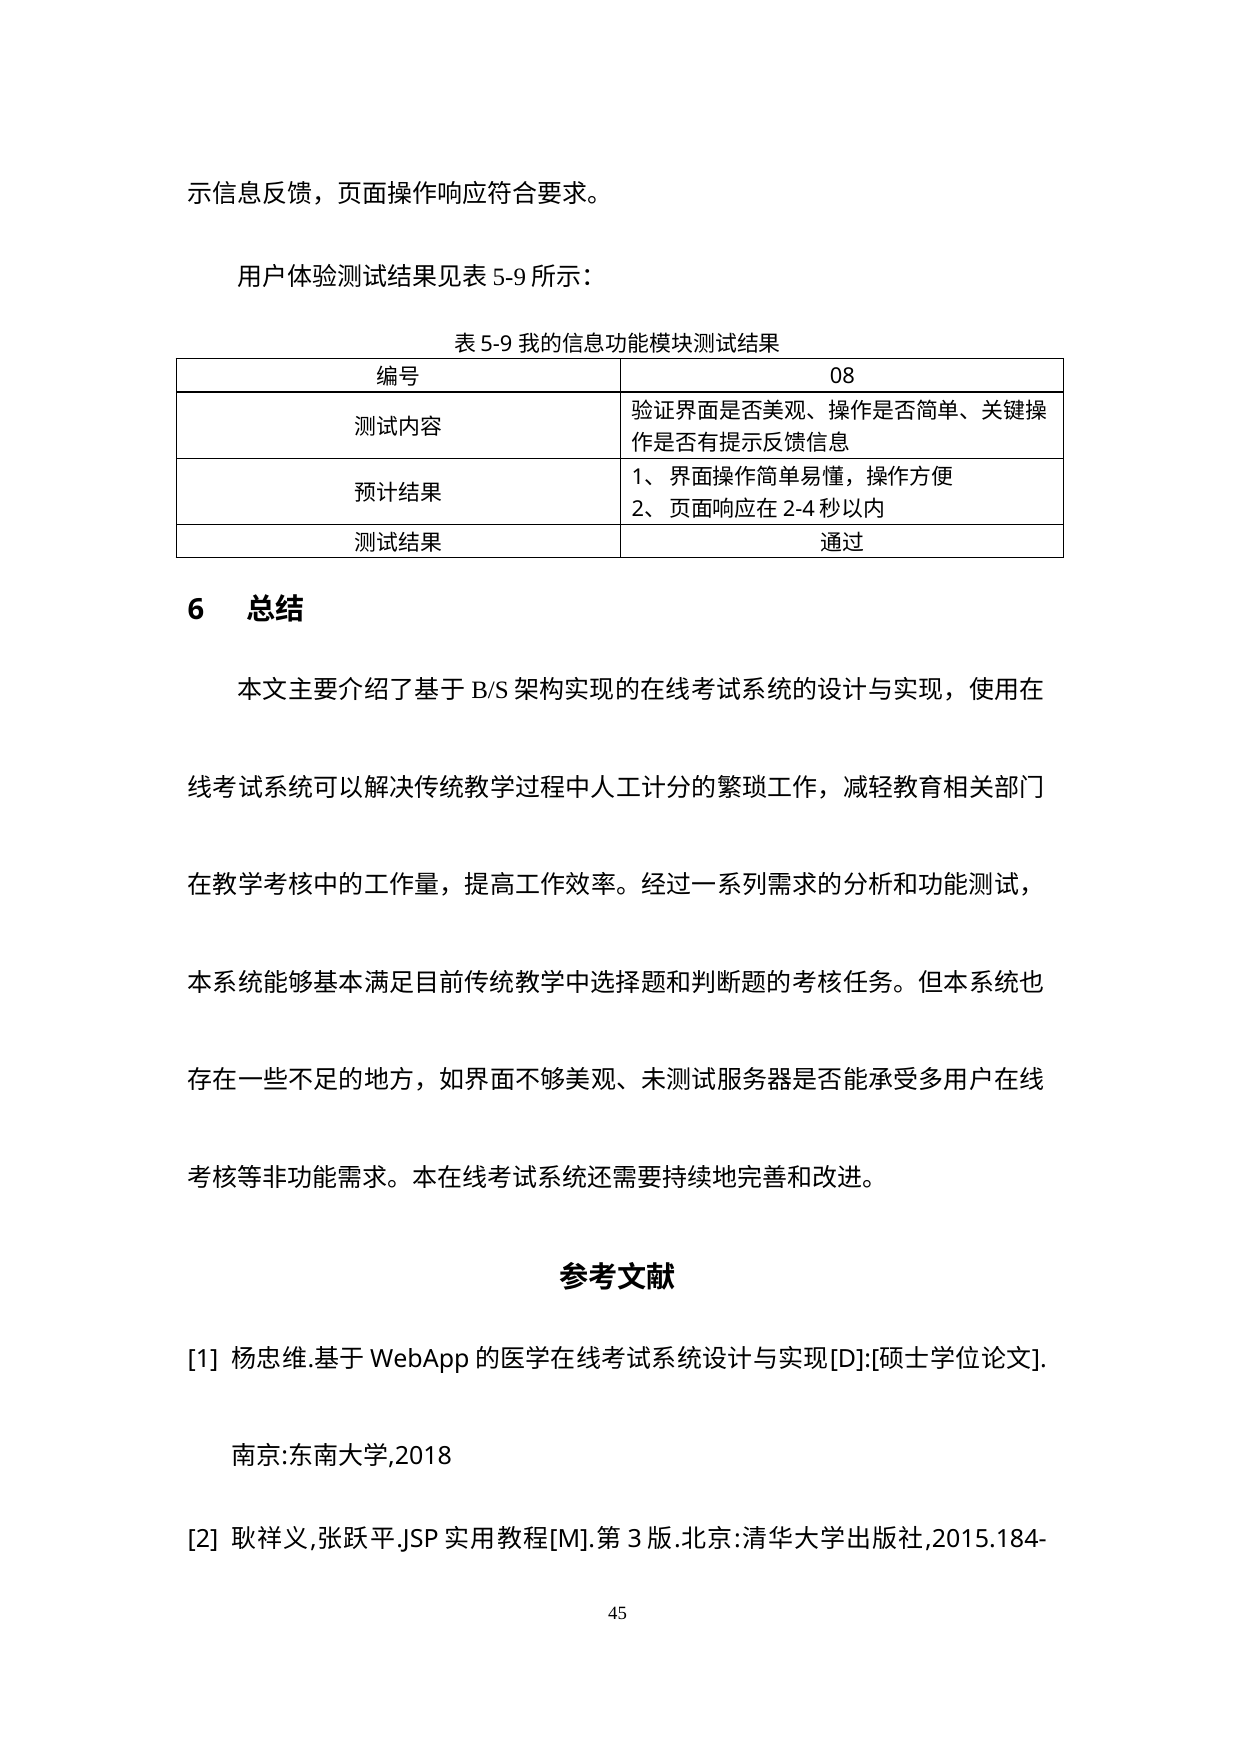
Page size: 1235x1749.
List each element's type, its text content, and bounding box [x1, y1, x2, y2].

text 本文主要介绍了基于B/S架构实现的在线考试系统的设计与实现，使用在线考试系统可以解决传统教学过程中人工计分的繁琐工作，减轻教育相关部门在教学考核中的工作量，提高工作效率。经过一系列需求的分析和功能测试，本系统能够基本满足目前传统教学中选择题和判断题的考核任务。但本系统也存在一些不足的地方，如界面不够美观、未测试服务器是否能承受多用户在线考核等非功能需求。本在线考试系统还需要持续地完善和改进。 [187, 656, 1047, 1208]
text 用户体验测试结果见表5-9所示： [187, 242, 1047, 307]
table_cell 验证界面是否美观、操作是否简单、关键操作是否有提示反馈信息 [621, 393, 1063, 457]
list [187, 1504, 1047, 1569]
table_cell 测试内容 [177, 393, 620, 457]
table_cell 通过 [621, 525, 1063, 557]
list 杨忠维.基于WebApp的医学在线考试系统设计与实现[D]:[硕士学位论文].南京:东南大学,2018 [187, 1324, 1047, 1486]
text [187, 159, 1047, 224]
text 参考文献 [187, 1242, 1047, 1307]
table_header 08 [621, 359, 1063, 391]
table_header 编号 [177, 359, 620, 391]
table_cell 测试结果 [177, 525, 620, 557]
table_cell 界面操作简单易懂，操作方便 页面响应在2-4秒以内 [621, 459, 1063, 523]
table_cell 预计结果 [177, 459, 620, 523]
list 总结 [187, 574, 1047, 639]
text 表5-9 我的信息功能模块测试结果 [187, 325, 1047, 358]
